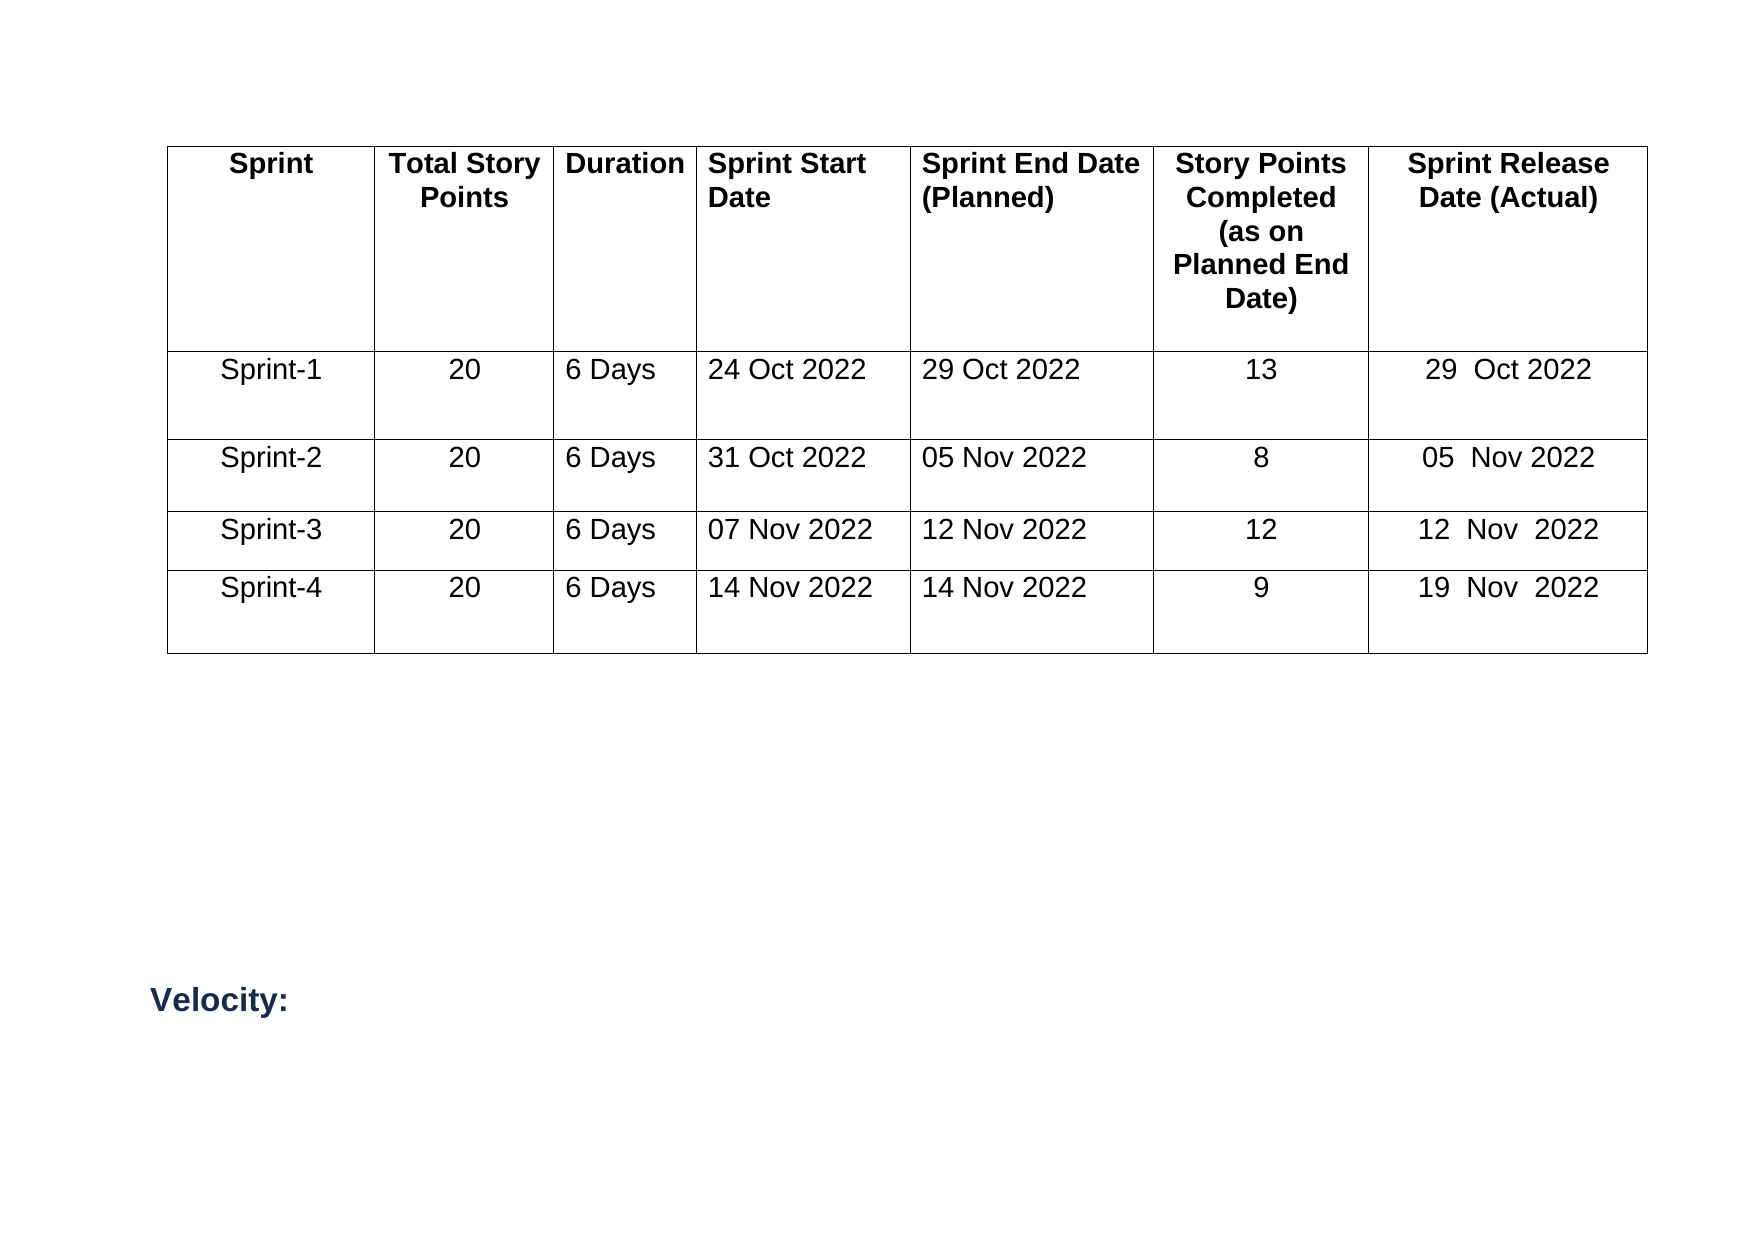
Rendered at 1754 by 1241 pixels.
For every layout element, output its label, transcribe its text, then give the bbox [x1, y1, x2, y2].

table_cell 05 Nov 2022 [911, 440, 1153, 511]
table_cell 05 Nov 2022 [1369, 440, 1647, 511]
table_cell 20 [375, 512, 553, 569]
table_cell Sprint-1 [168, 352, 374, 439]
table_cell Sprint-2 [168, 440, 374, 511]
table_cell 29 Oct 2022 [911, 352, 1153, 439]
table_cell 6 Days [554, 352, 696, 439]
table_cell 14 Nov 2022 [911, 571, 1153, 653]
table_cell 19 Nov 2022 [1369, 571, 1647, 653]
text Velocity: [150, 980, 1665, 1019]
table_cell 29 Oct 2022 [1369, 352, 1647, 439]
table_cell 31 Oct 2022 [697, 440, 910, 511]
table_header Total Story Points [375, 147, 553, 351]
table_cell 20 [375, 352, 553, 439]
table_cell 24 Oct 2022 [697, 352, 910, 439]
table_cell 12 [1154, 512, 1368, 569]
table_header Story Points Completed (as on Planned End Date) [1154, 147, 1368, 351]
table_cell 12 Nov 2022 [1369, 512, 1647, 569]
table_cell Sprint-3 [168, 512, 374, 569]
table_cell 20 [375, 571, 553, 653]
table_cell 6 Days [554, 440, 696, 511]
table_cell 8 [1154, 440, 1368, 511]
table_cell 6 Days [554, 512, 696, 569]
table_cell 9 [1154, 571, 1368, 653]
table_cell 20 [375, 440, 553, 511]
table_cell 07 Nov 2022 [697, 512, 910, 569]
table_header Sprint Start Date [697, 147, 910, 351]
table_cell 6 Days [554, 571, 696, 653]
table_header Sprint [168, 147, 374, 351]
table_header Sprint End Date (Planned) [911, 147, 1153, 351]
table_cell Sprint-4 [168, 571, 374, 653]
table_header Sprint Release Date (Actual) [1369, 147, 1647, 351]
table_cell 14 Nov 2022 [697, 571, 910, 653]
table_header Duration [554, 147, 696, 351]
table_cell 13 [1154, 352, 1368, 439]
table_cell 12 Nov 2022 [911, 512, 1153, 569]
